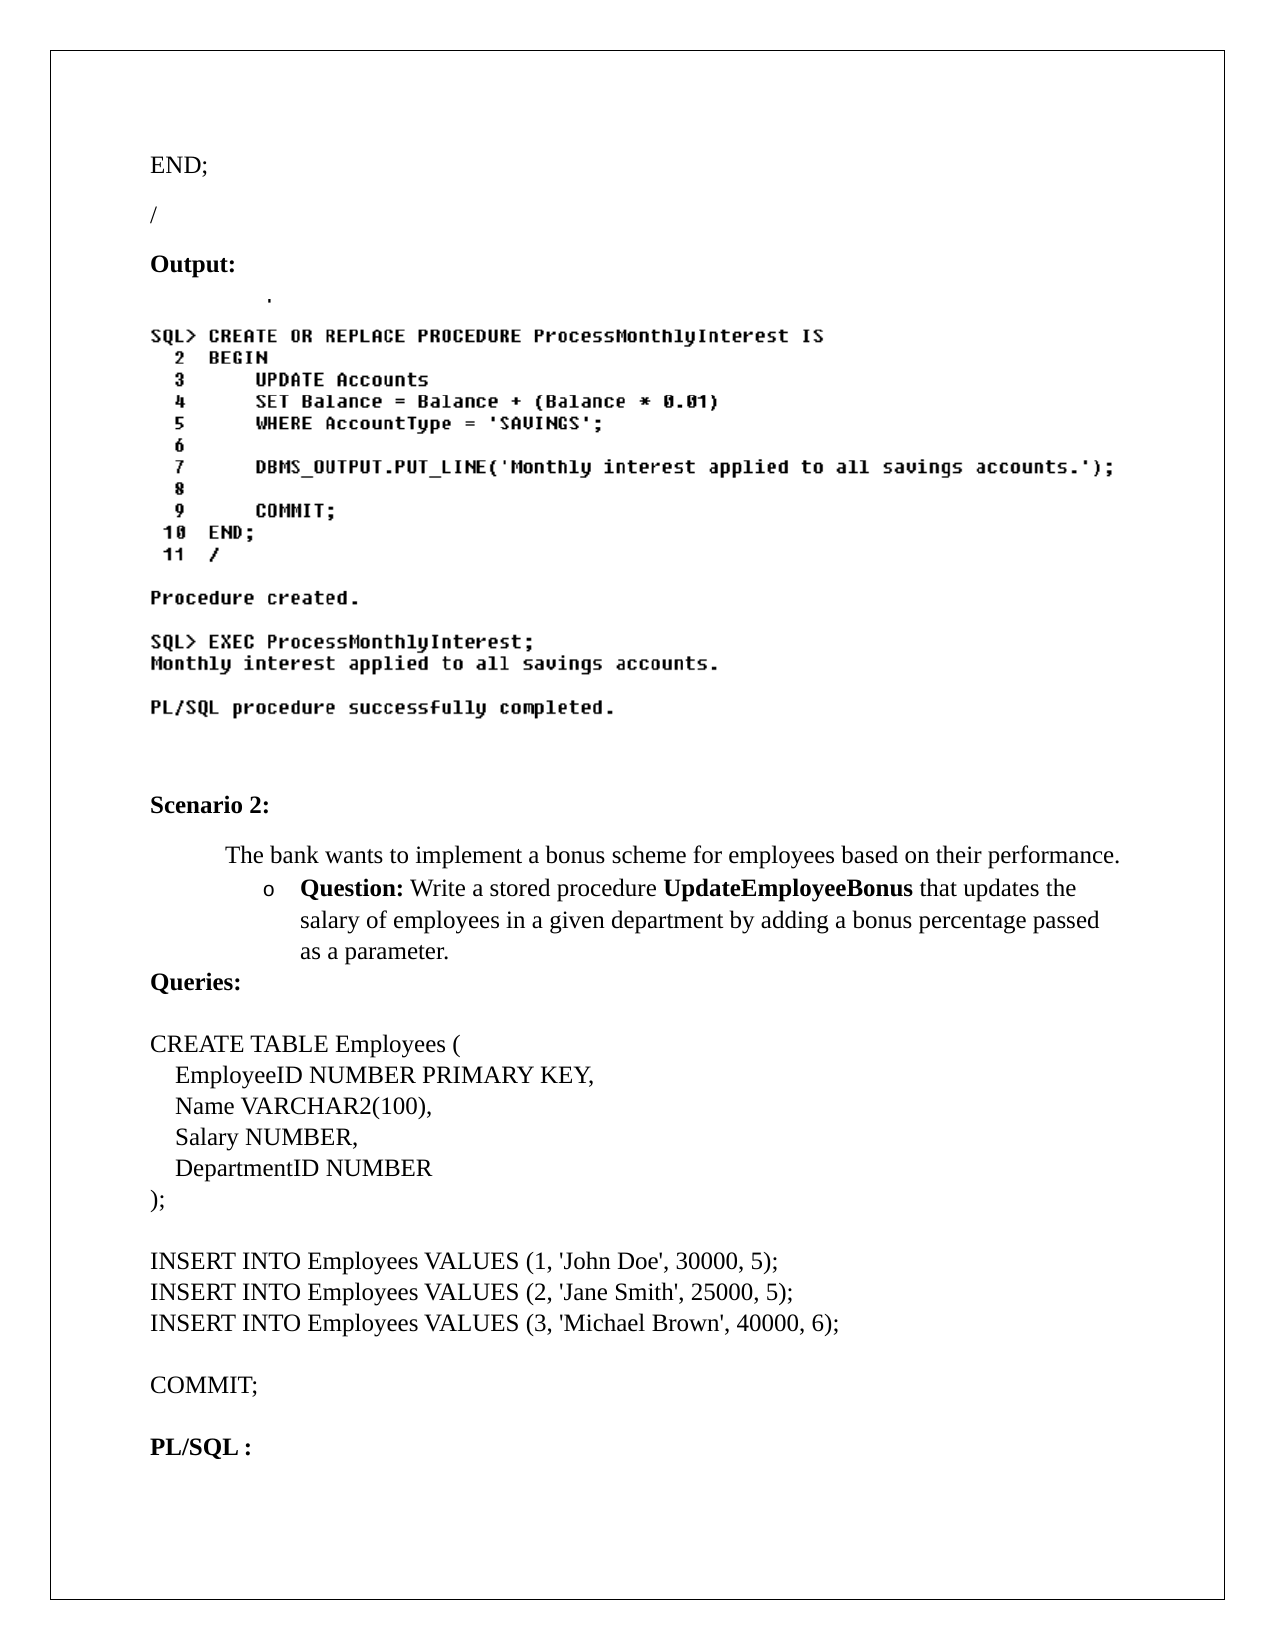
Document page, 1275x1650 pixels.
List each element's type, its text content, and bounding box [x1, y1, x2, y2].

text Salary NUMBER, [150, 1122, 1125, 1151]
text CREATE TABLE Employees ( [150, 1029, 1125, 1058]
text Scenario 2: [150, 790, 1125, 819]
text Name VARCHAR2(100), [150, 1091, 1125, 1120]
text INSERT INTO Employees VALUES (1, 'John Doe', 30000, 5); [150, 1246, 1125, 1275]
text INSERT INTO Employees VALUES (2, 'Jane Smith', 25000, 5); [150, 1277, 1125, 1306]
text EmployeeID NUMBER PRIMARY KEY, [150, 1060, 1125, 1089]
text INSERT INTO Employees VALUES (3, 'Michael Brown', 40000, 6); [150, 1308, 1125, 1337]
list Question: Write a stored procedure UpdateEmployeeBonus that updates the salary of employees in a given department by adding a bonus percentage passed as a parameter. [262, 873, 1125, 964]
text ); [150, 1184, 1125, 1213]
text END; [150, 150, 1125, 179]
text The bank wants to implement a bonus scheme for employees based on their performance. [225, 840, 1125, 869]
text PL/SQL : [150, 1432, 1125, 1461]
text COMMIT; [150, 1370, 1125, 1399]
text / [150, 200, 1125, 228]
text Queries: [150, 967, 1125, 996]
picture [150, 299, 1125, 720]
text DepartmentID NUMBER [150, 1153, 1125, 1182]
text Output: [150, 249, 1125, 278]
